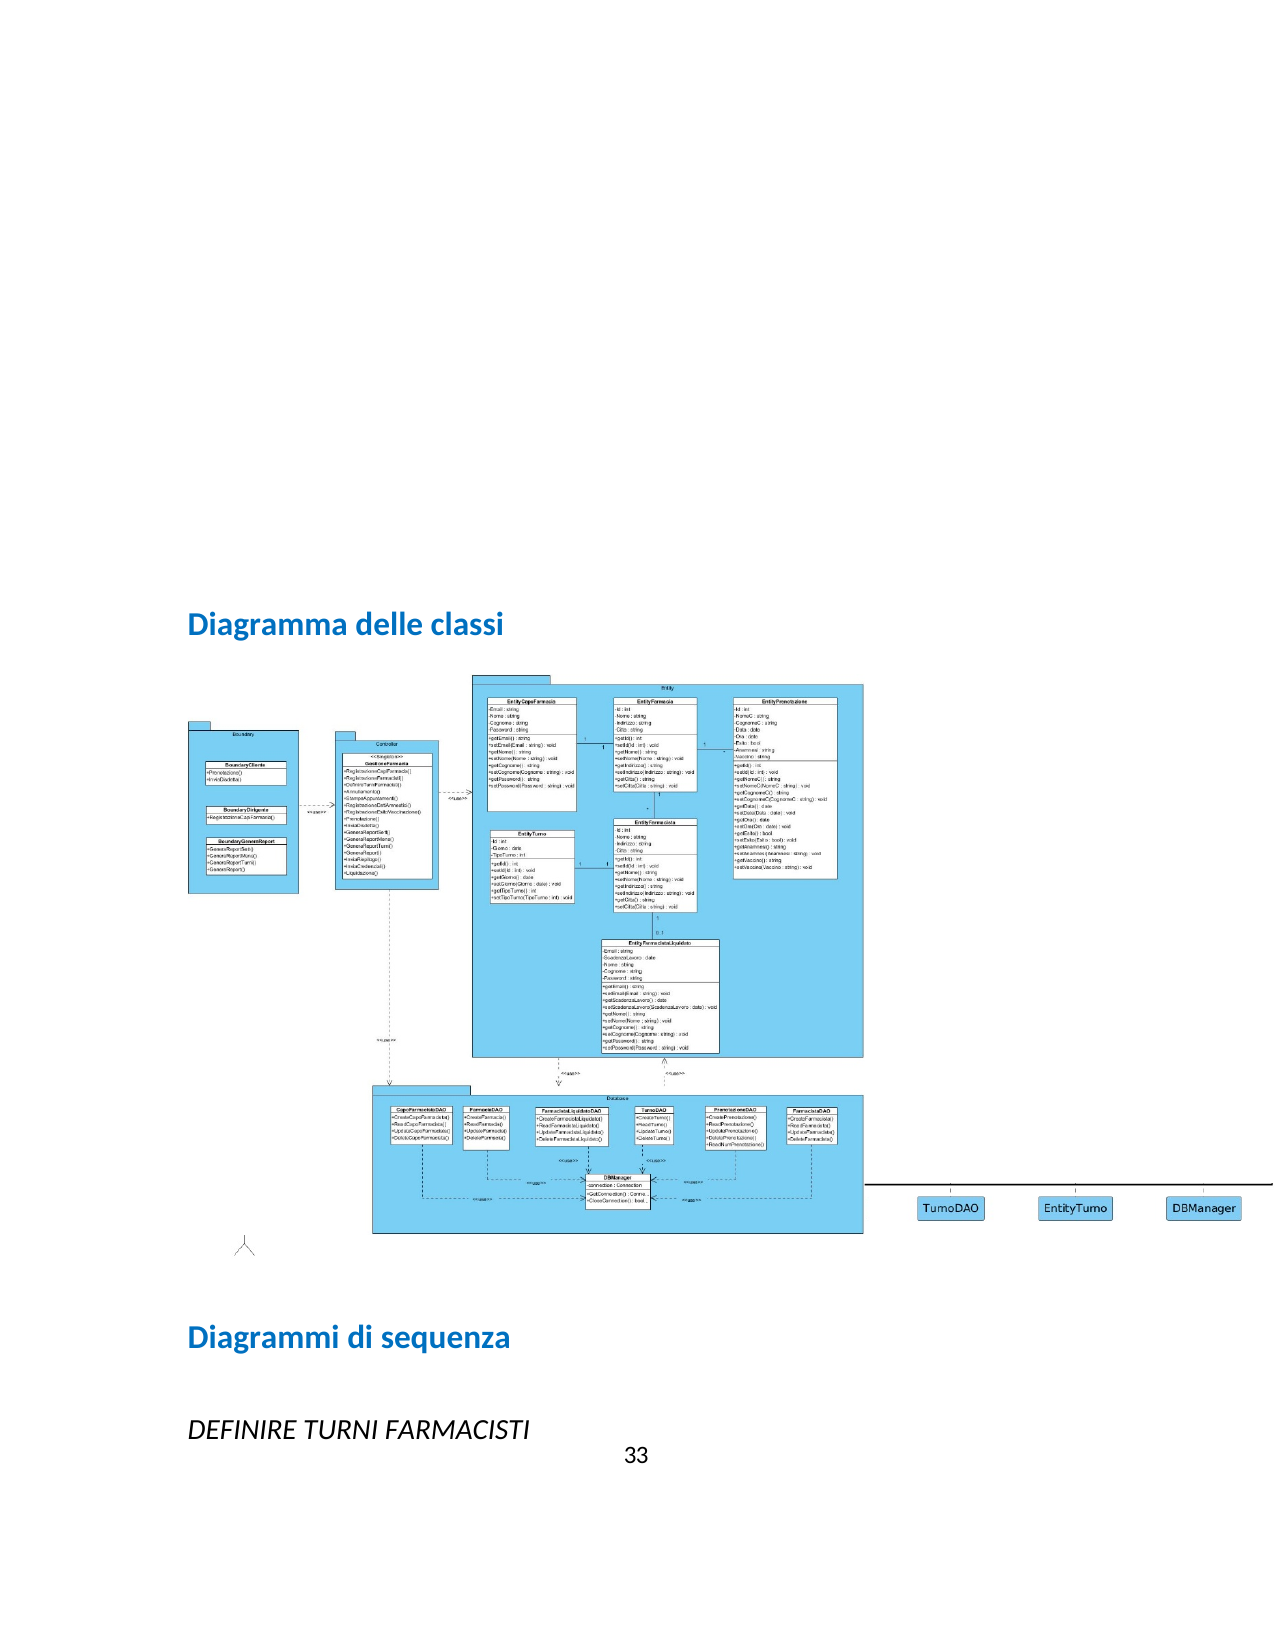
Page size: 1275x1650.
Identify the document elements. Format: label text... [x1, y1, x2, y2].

text Diagrammi di sequenza [187, 1325, 1275, 1355]
picture [187, 674, 1275, 1259]
text DEFINIRE TURNI FARMACISTI [187, 1415, 1275, 1445]
text Diagramma delle classi [187, 611, 1275, 641]
